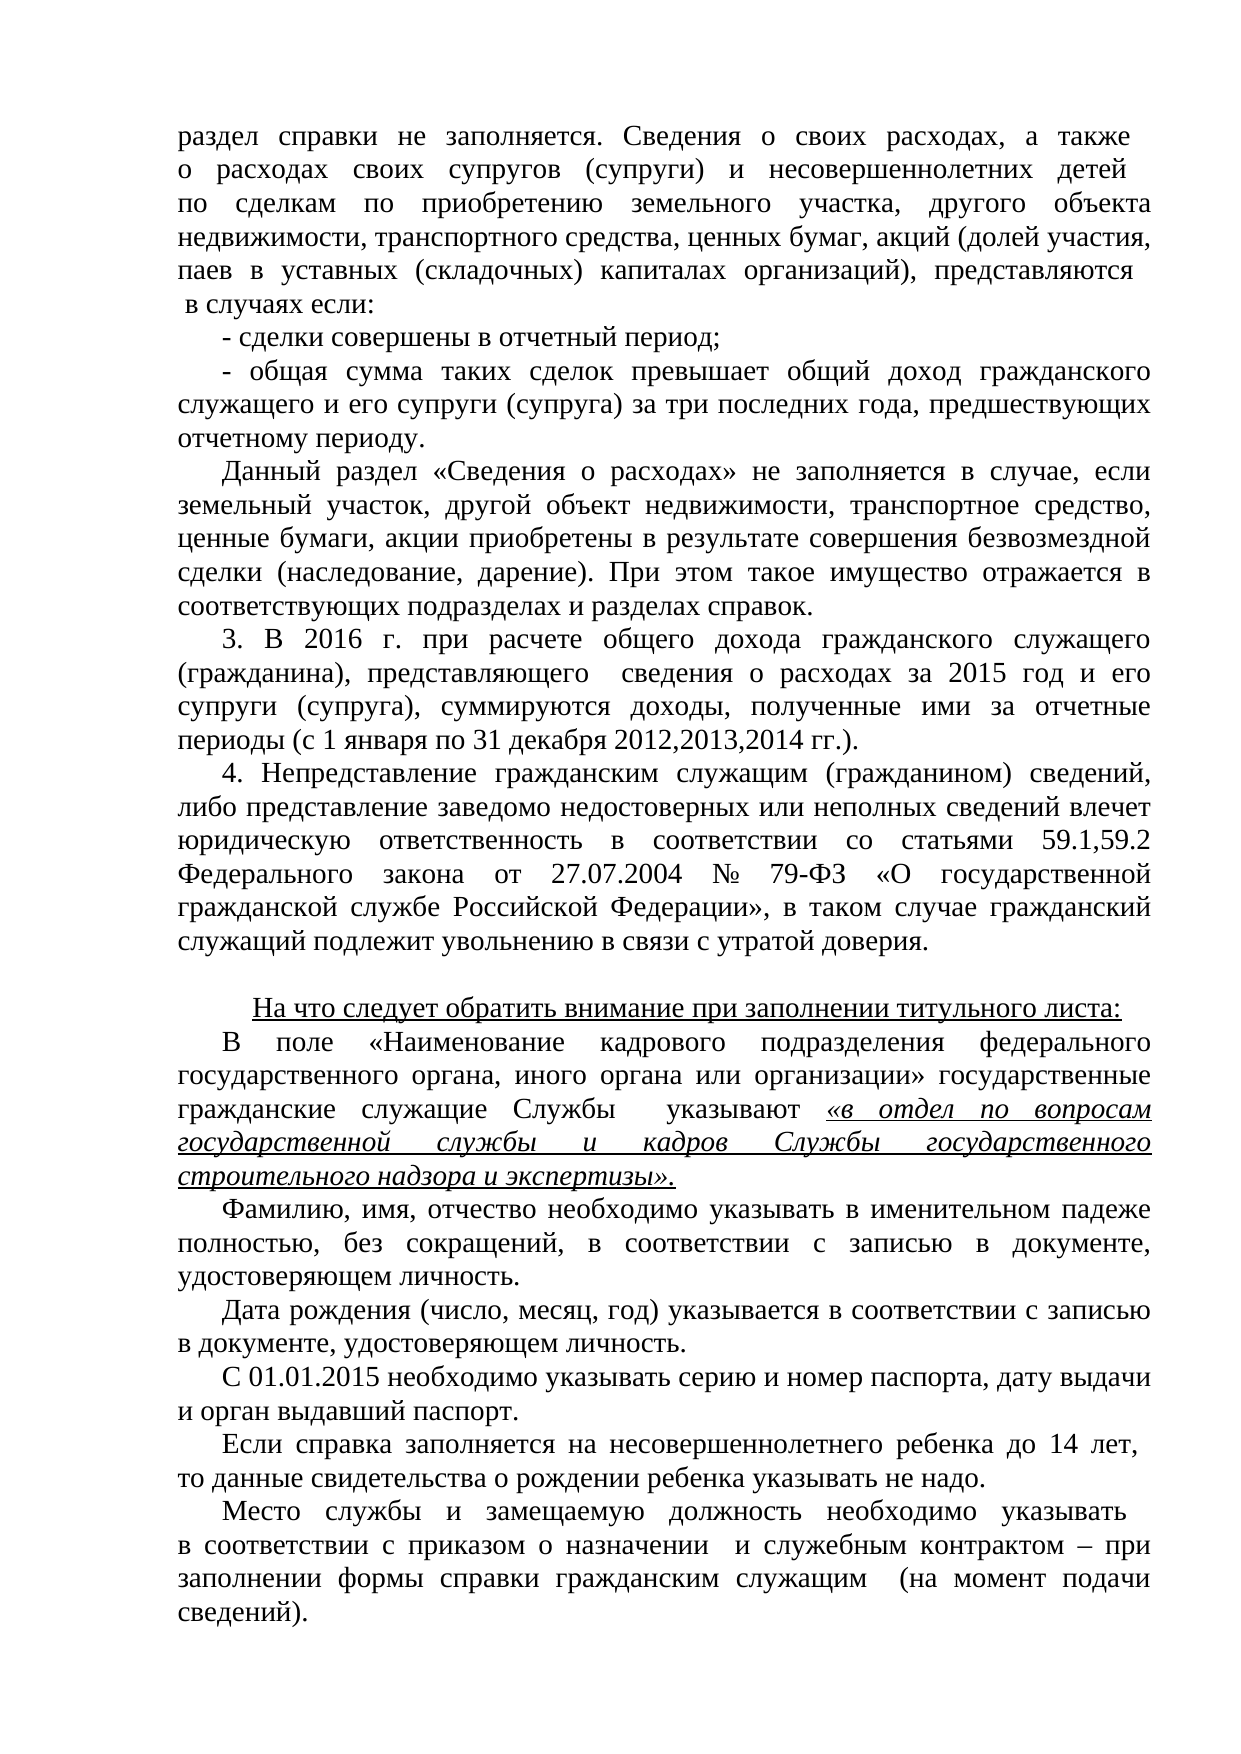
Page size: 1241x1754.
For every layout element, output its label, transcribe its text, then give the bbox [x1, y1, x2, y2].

list Место службы и замещаемую должность необходимо указывать в соответствии с приказом о назначении и служебным контрактом – при заполнении формы справки гражданским служащим (на момент подачи сведений). [177, 1493, 1152, 1627]
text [177, 118, 1152, 319]
list - сделки совершены в отчетный период; [222, 319, 1152, 353]
list Фамилию, имя, отчество необходимо указывать в именительном падеже полностью, без сокращений, в соответствии с записью в документе, удостоверяющем личность. [177, 1191, 1152, 1292]
list 3. В 2016 г. при расчете общего дохода гражданского служащего (гражданина), представляющего сведения о расходах за 2015 год и его супруги (супруга), суммируются доходы, полученные ими за отчетные периоды (с 1 января по 31 декабря 2012,2013,2014 гг.). [177, 621, 1152, 755]
list В поле «Наименование кадрового подразделения федерального государственного органа, иного органа или организации» государственные гражданские служащие Службы указывают «в отдел по вопросам государственной службы и кадров Службы государственного строительного надзора и экспертизы». [177, 1154, 1152, 1191]
list С 01.01.2015 необходимо указывать серию и номер паспорта, дату выдачи и орган выдавший паспорт. [177, 1359, 1152, 1426]
list В поле «Наименование кадрового подразделения федерального государственного органа, иного органа или организации» государственные гражданские служащие Службы указывают «в отдел по вопросам государственной службы и кадров Службы государственного строительного надзора и экспертизы». [177, 1024, 1152, 1153]
list Если справка заполняется на несовершеннолетнего ребенка до 14 лет, то данные свидетельства о рождении ребенка указывать не надо. [177, 1426, 1152, 1493]
list Дата рождения (число, месяц, год) указывается в соответствии с записью в документе, удостоверяющем личность. [177, 1292, 1152, 1359]
list 4. Непредставление гражданским служащим (гражданином) сведений, либо представление заведомо недостоверных или неполных сведений влечет юридическую ответственность в соответствии со статьями 59.1,59.2 Федерального закона от 27.07.2004 № 79-ФЗ «О государственной гражданской службе Российской Федерации», в таком случае гражданский служащий подлежит увольнению в связи с утратой доверия. [177, 755, 1152, 957]
list На что следует обратить внимание при заполнении титульного листа: [177, 990, 1152, 1024]
list Данный раздел «Сведения о расходах» не заполняется в случае, если земельный участок, другой объект недвижимости, транспортное средство, ценные бумаги, акции приобретены в результате совершения безвозмездной сделки (наследование, дарение). При этом такое имущество отражается в соответствующих подразделах и разделах справок. [177, 453, 1152, 621]
list - общая сумма таких сделок превышает общий доход гражданского служащего и его супруги (супруга) за три последних года, предшествующих отчетному периоду. [177, 353, 1152, 453]
